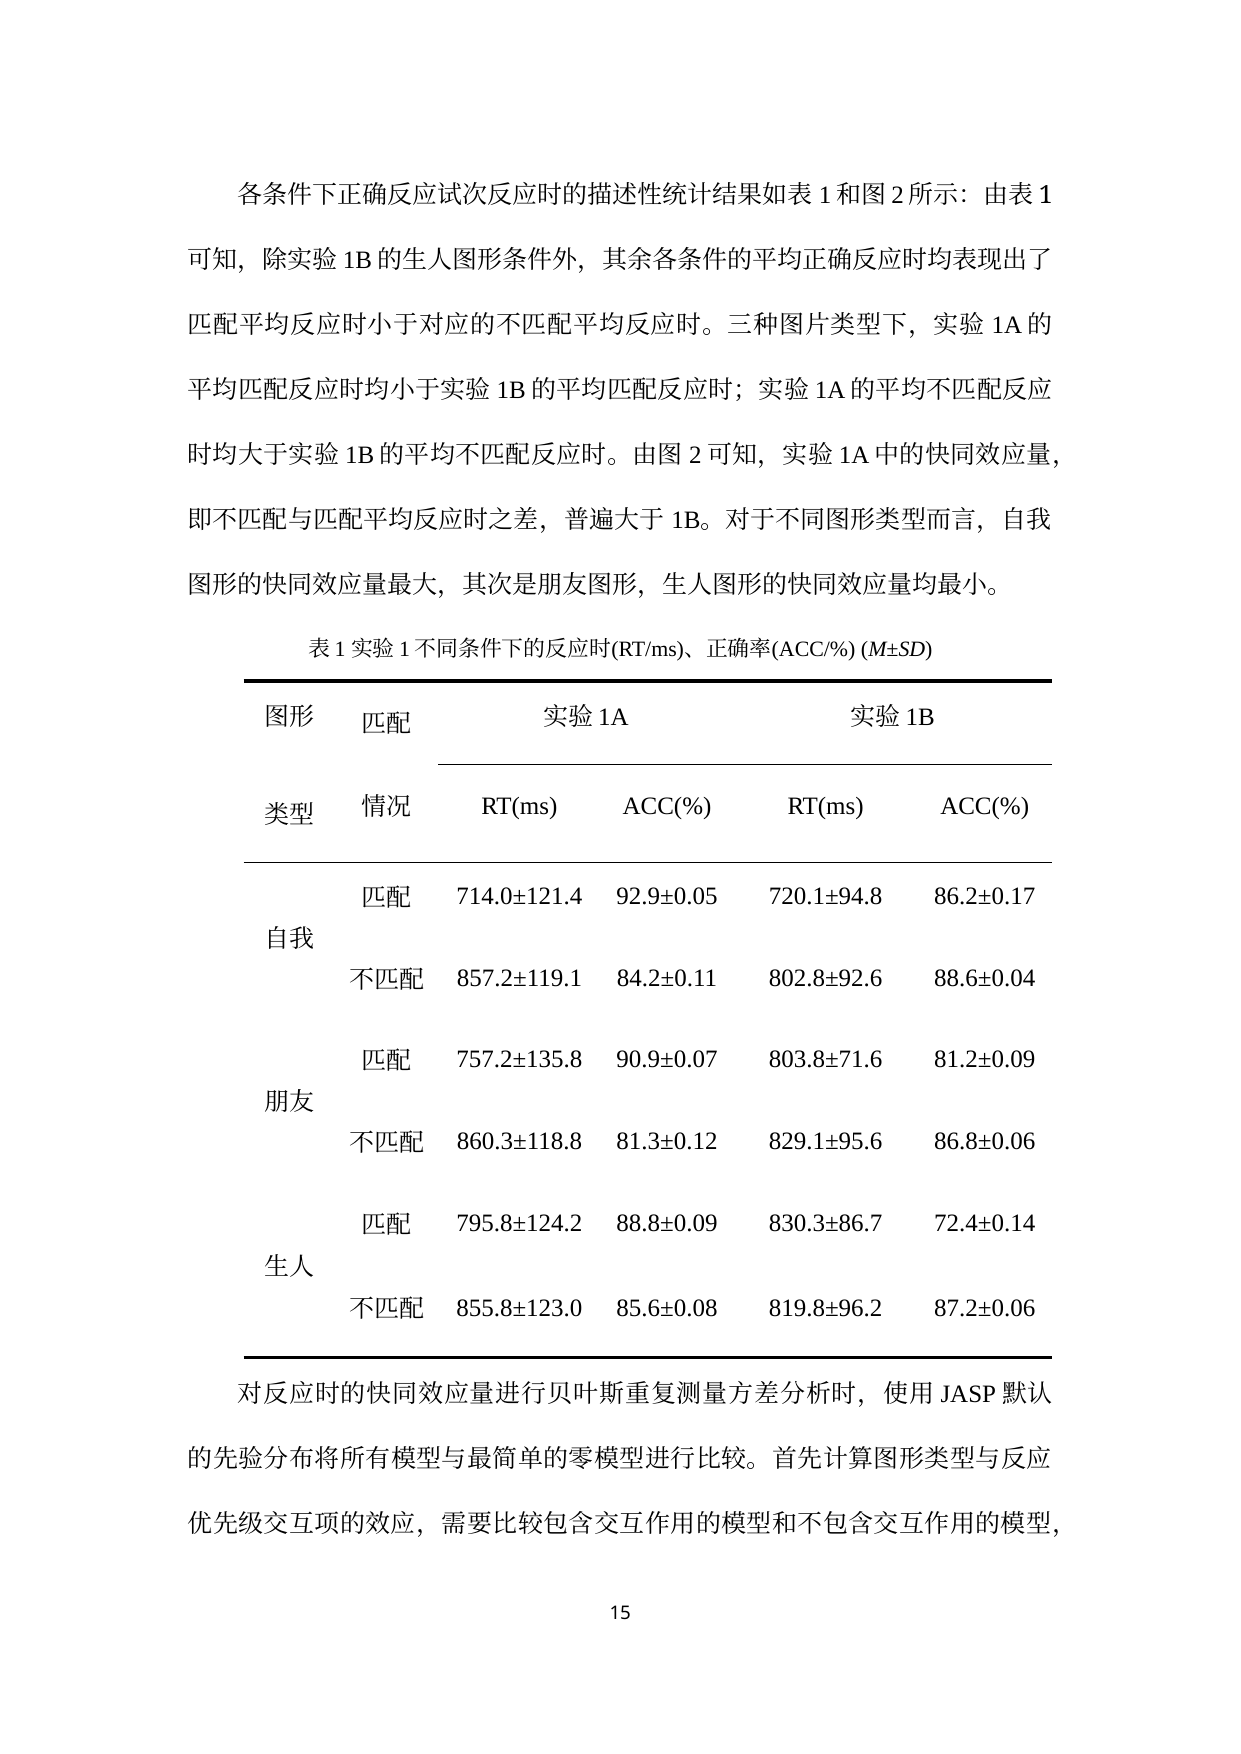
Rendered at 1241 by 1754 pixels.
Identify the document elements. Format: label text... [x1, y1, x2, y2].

table_cell 81.3±0.12 [600, 1108, 733, 1190]
table_cell 匹配 [335, 1190, 438, 1271]
table_cell 72.4±0.14 [918, 1190, 1052, 1271]
table_cell 857.2±119.1 [438, 945, 600, 1026]
text 各条件下正确反应试次反应时的描述性统计结果如表1和图2所示：由表1可知，除实验1B的生人图形条件外，其余各条件的平均正确反应时均表现出了匹配平均反应时小于对应的不匹配平均反应时。三种图片类型下，实验1A的平均匹配反应时均小于实验1B的平均匹配反应时；实验1A的平均不匹配反应时均大于实验1B的平均不匹配反应时。由图2可知，实验1A中的快同效应量，即不匹配与匹配平均反应时之差，普遍大于1B。对于不同图形类型而言，自我图形的快同效应量最大，其次是朋友图形，生人图形的快同效应量均最小。 [187, 160, 1053, 615]
table_cell 朋友 [244, 1026, 335, 1190]
table_cell 不匹配 [335, 1108, 438, 1190]
table_cell 81.2±0.09 [918, 1026, 1052, 1108]
table_cell 795.8±124.2 [438, 1190, 600, 1271]
table_cell 90.9±0.07 [600, 1026, 733, 1108]
table_cell 匹配 [335, 863, 438, 945]
table_cell 860.3±118.8 [438, 1108, 600, 1190]
table_cell RT(ms) [733, 765, 917, 862]
table_cell 生人 [244, 1190, 335, 1356]
table_cell 830.3±86.7 [733, 1190, 917, 1271]
table_cell RT(ms) [438, 765, 600, 862]
table_header 图形类型 [244, 683, 335, 862]
table_header 实验1B [733, 683, 1052, 764]
table_cell 92.9±0.05 [600, 863, 733, 945]
table_cell 88.8±0.09 [600, 1190, 733, 1271]
table_cell 819.8±96.2 [733, 1271, 917, 1356]
table_cell 不匹配 [335, 945, 438, 1026]
table_cell 86.2±0.17 [918, 863, 1052, 945]
table_cell 802.8±92.6 [733, 945, 917, 1026]
table_cell 829.1±95.6 [733, 1108, 917, 1190]
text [187, 1359, 1053, 1554]
table_cell 88.6±0.04 [918, 945, 1052, 1026]
table_cell 714.0±121.4 [438, 863, 600, 945]
table_cell 803.8±71.6 [733, 1026, 917, 1108]
text 表1 实验1不同条件下的反应时(RT/ms)、正确率(ACC/%) (M±SD) [187, 631, 1053, 663]
table_cell 757.2±135.8 [438, 1026, 600, 1108]
table_cell 自我 [244, 863, 335, 1026]
table_cell 720.1±94.8 [733, 863, 917, 945]
table_header 匹配 情况 [335, 683, 438, 862]
table_cell 匹配 [335, 1026, 438, 1108]
table_cell 86.8±0.06 [918, 1108, 1052, 1190]
table_cell 不匹配 [335, 1271, 438, 1356]
table_cell ACC(%) [918, 765, 1052, 862]
table_cell ACC(%) [600, 765, 733, 862]
table_cell 87.2±0.06 [918, 1271, 1052, 1356]
table_cell 84.2±0.11 [600, 945, 733, 1026]
table_cell 85.6±0.08 [600, 1271, 733, 1356]
table_header 实验1A [438, 683, 733, 764]
table_cell 855.8±123.0 [438, 1271, 600, 1356]
